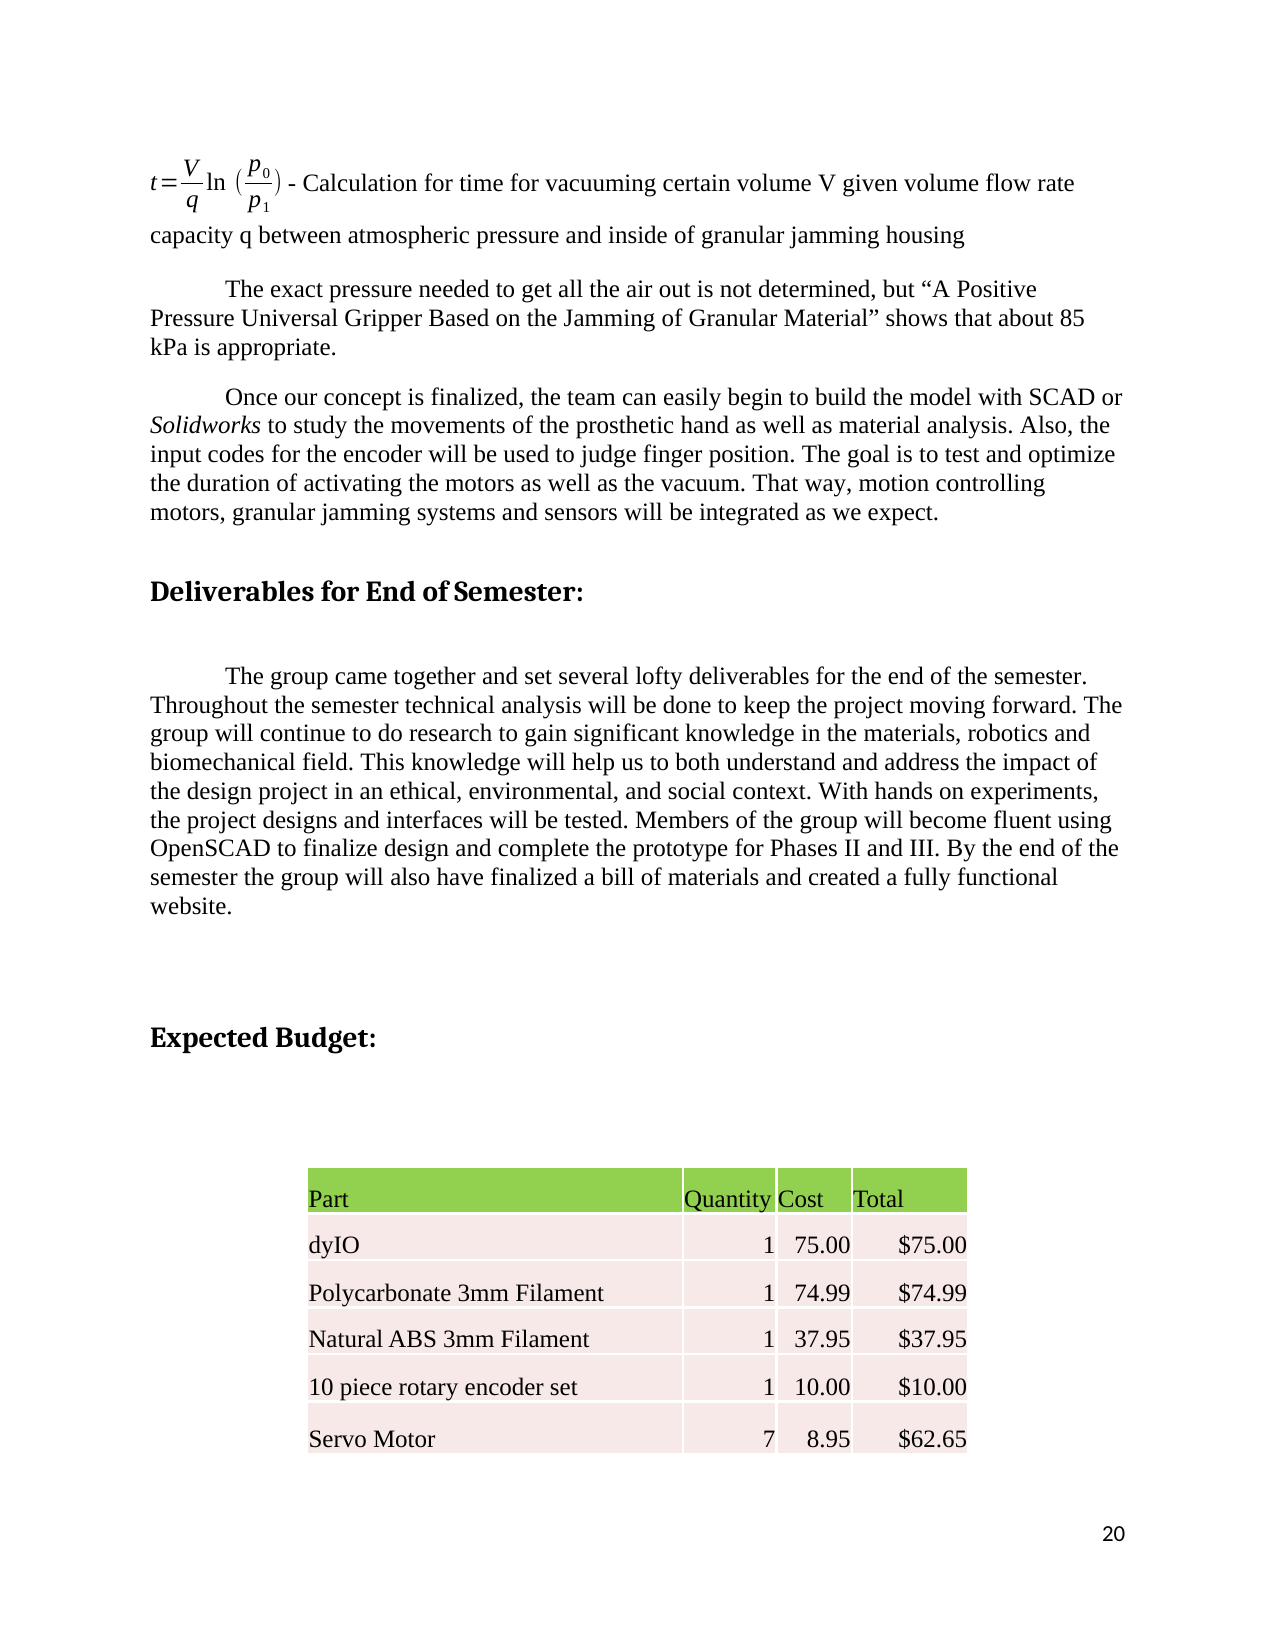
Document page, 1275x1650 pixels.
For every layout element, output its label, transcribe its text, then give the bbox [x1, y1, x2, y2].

table_cell $75.00 [853, 1215, 967, 1259]
table_cell $62.65 [853, 1403, 967, 1453]
table_cell 7 [684, 1403, 775, 1453]
table_cell 1 [684, 1355, 775, 1400]
text Once our concept is finalized, the team can easily begin to build the model with SCAD or Solidworks to study the movements of the prosthetic hand as well as material analysis. Also, the input codes for the encoder will be used to judge finger position. The goal is to test and optimize the duration of activating the motors as well as the vacuum. That way, motion controlling motors, granular jamming systems and sensors will be integrated as we expect. [150, 382, 1125, 525]
table_cell 8.95 [778, 1403, 851, 1453]
table_cell Servo Motor [308, 1403, 682, 1453]
subtitle Deliverables for End of Semester: [150, 575, 1125, 609]
table_cell $37.95 [853, 1309, 967, 1353]
table_cell 37.95 [778, 1309, 851, 1353]
table_cell 10 piece rotary encoder set [308, 1355, 682, 1400]
table_cell 75.00 [778, 1215, 851, 1259]
text The exact pressure needed to get all the air out is not determined, but “A Positive Pressure Universal Gripper Based on the Jamming of Granular Material” shows that about 85 kPa is appropriate. [150, 274, 1125, 361]
table_cell Polycarbonate 3mm Filament [308, 1261, 682, 1306]
table_cell 74.99 [778, 1261, 851, 1306]
subtitle Expected Budget: [150, 1021, 1125, 1054]
table_cell 1 [684, 1261, 775, 1306]
text The group came together and set several lofty deliverables for the end of the semester. Throughout the semester technical analysis will be done to keep the project moving forward. The group will continue to do research to gain significant knowledge in the materials, robotics and biomechanical field. This knowledge will help us to both understand and address the impact of the design project in an ethical, environmental, and social context. With hands on experiments, the project designs and interfaces will be tested. Members of the group will become fluent using OpenSCAD to finalize design and complete the prototype for Phases II and III. By the end of the semester the group will also have finalized a bill of materials and created a fully functional website. [150, 661, 1125, 920]
table_cell Natural ABS 3mm Filament [308, 1309, 682, 1353]
table_cell $10.00 [853, 1355, 967, 1400]
table_cell $74.99 [853, 1261, 967, 1306]
table_cell 1 [684, 1309, 775, 1353]
table_header Cost [778, 1168, 851, 1212]
table_header Quantity [684, 1168, 775, 1212]
table_cell 10.00 [778, 1355, 851, 1400]
table_header Total [853, 1168, 967, 1212]
text - Calculation for time for vacuuming certain volume V given volume flow rate capacity q between atmospheric pressure and inside of granular jamming housing [150, 150, 1125, 249]
table_cell 1 [684, 1215, 775, 1259]
table_cell dyIO [308, 1215, 682, 1259]
table_header Part [308, 1168, 682, 1212]
